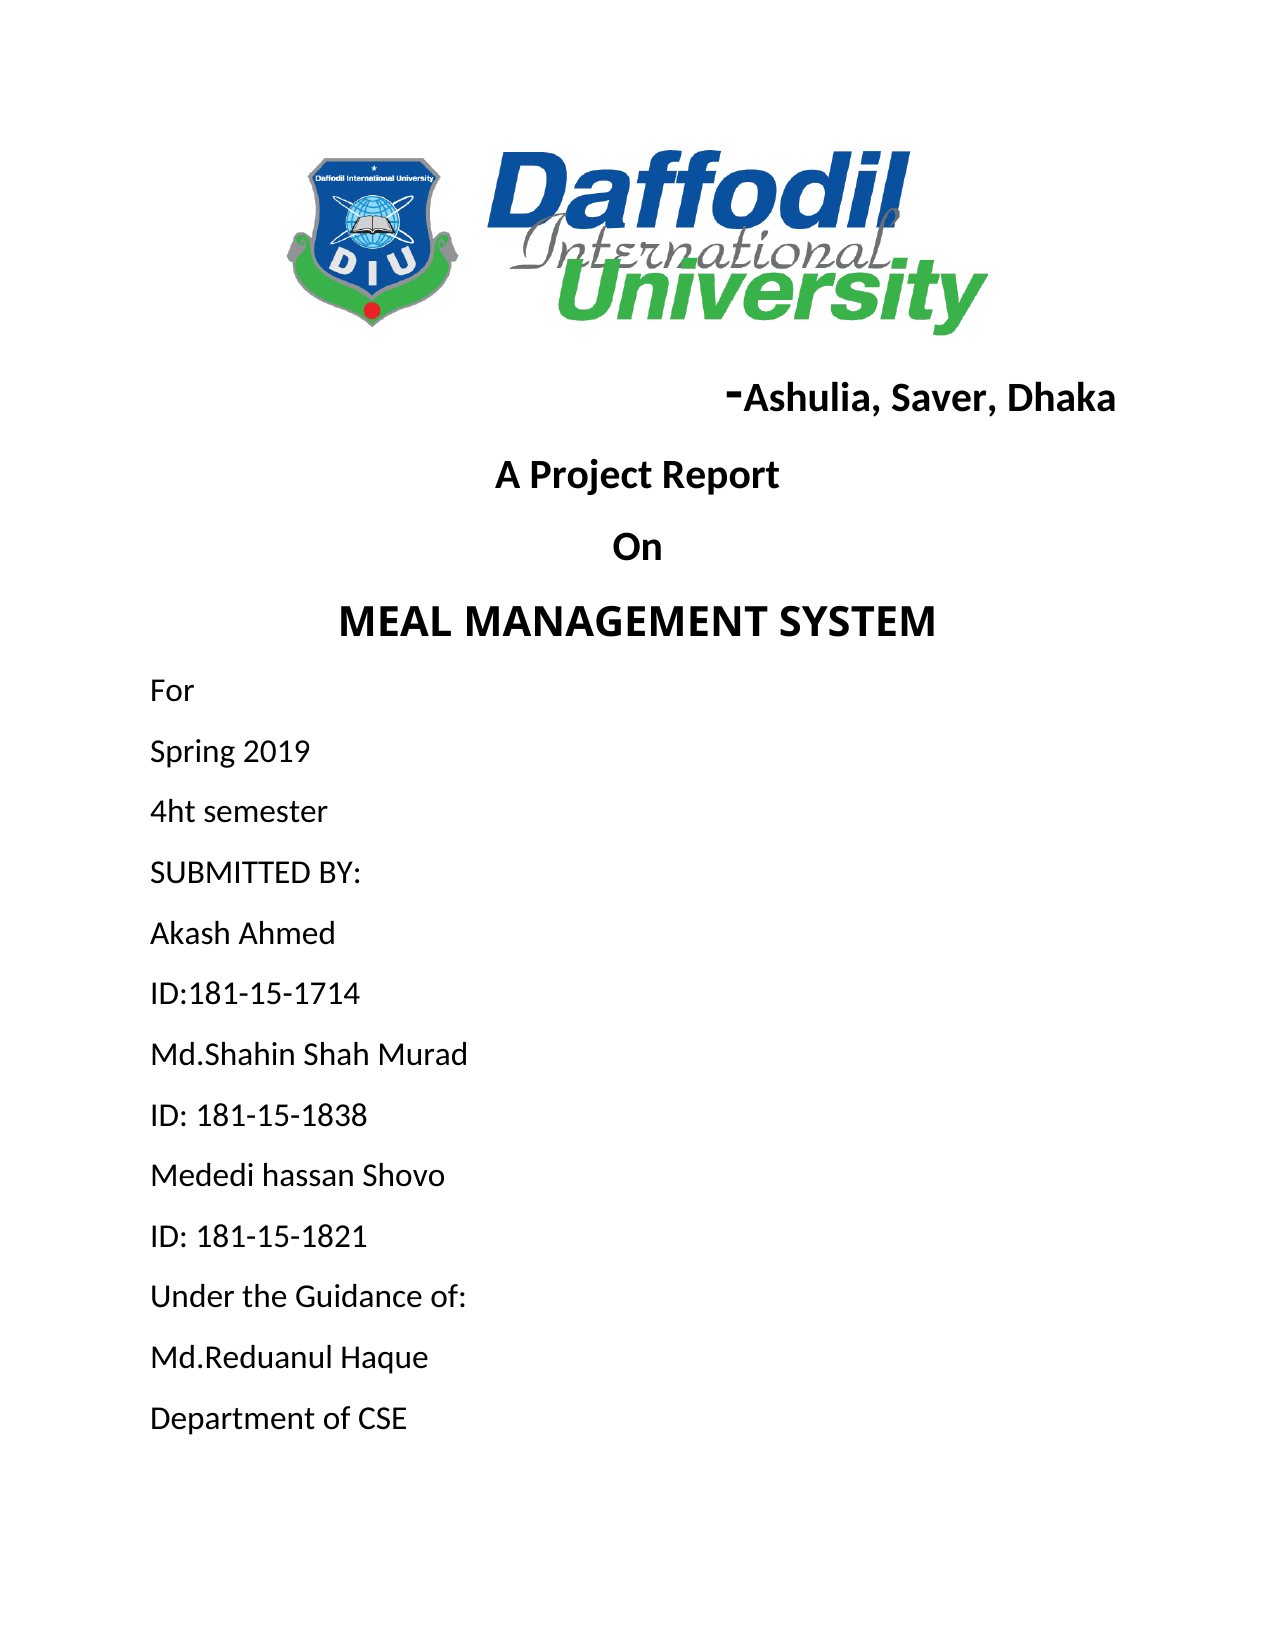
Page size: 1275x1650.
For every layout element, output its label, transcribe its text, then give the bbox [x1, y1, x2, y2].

text MEAL MANAGEMENT SYSTEM [150, 591, 1125, 648]
text Md.Reduanul Haque [150, 1336, 1125, 1377]
text SUBMITTED BY: [150, 851, 1125, 892]
text 4ht semester [150, 791, 1125, 831]
text On [150, 520, 1125, 571]
text Akash Ahmed [150, 912, 1125, 952]
text ID:181-15-1714 [150, 972, 1125, 1013]
text ID: 181-15-1838 [150, 1094, 1125, 1134]
text Spring 2019 [150, 730, 1125, 771]
text Under the Guidance of: [150, 1276, 1125, 1316]
text Department of CSE [150, 1397, 1125, 1437]
text -Ashulia, Saver, Dhaka [150, 355, 1125, 426]
text A Project Report [150, 448, 1125, 499]
text Md.Shahin Shah Murad [150, 1033, 1125, 1074]
picture [286, 150, 989, 336]
text For [150, 669, 1125, 710]
text Mededi hassan Shovo [150, 1154, 1125, 1195]
text ID: 181-15-1821 [150, 1215, 1125, 1256]
